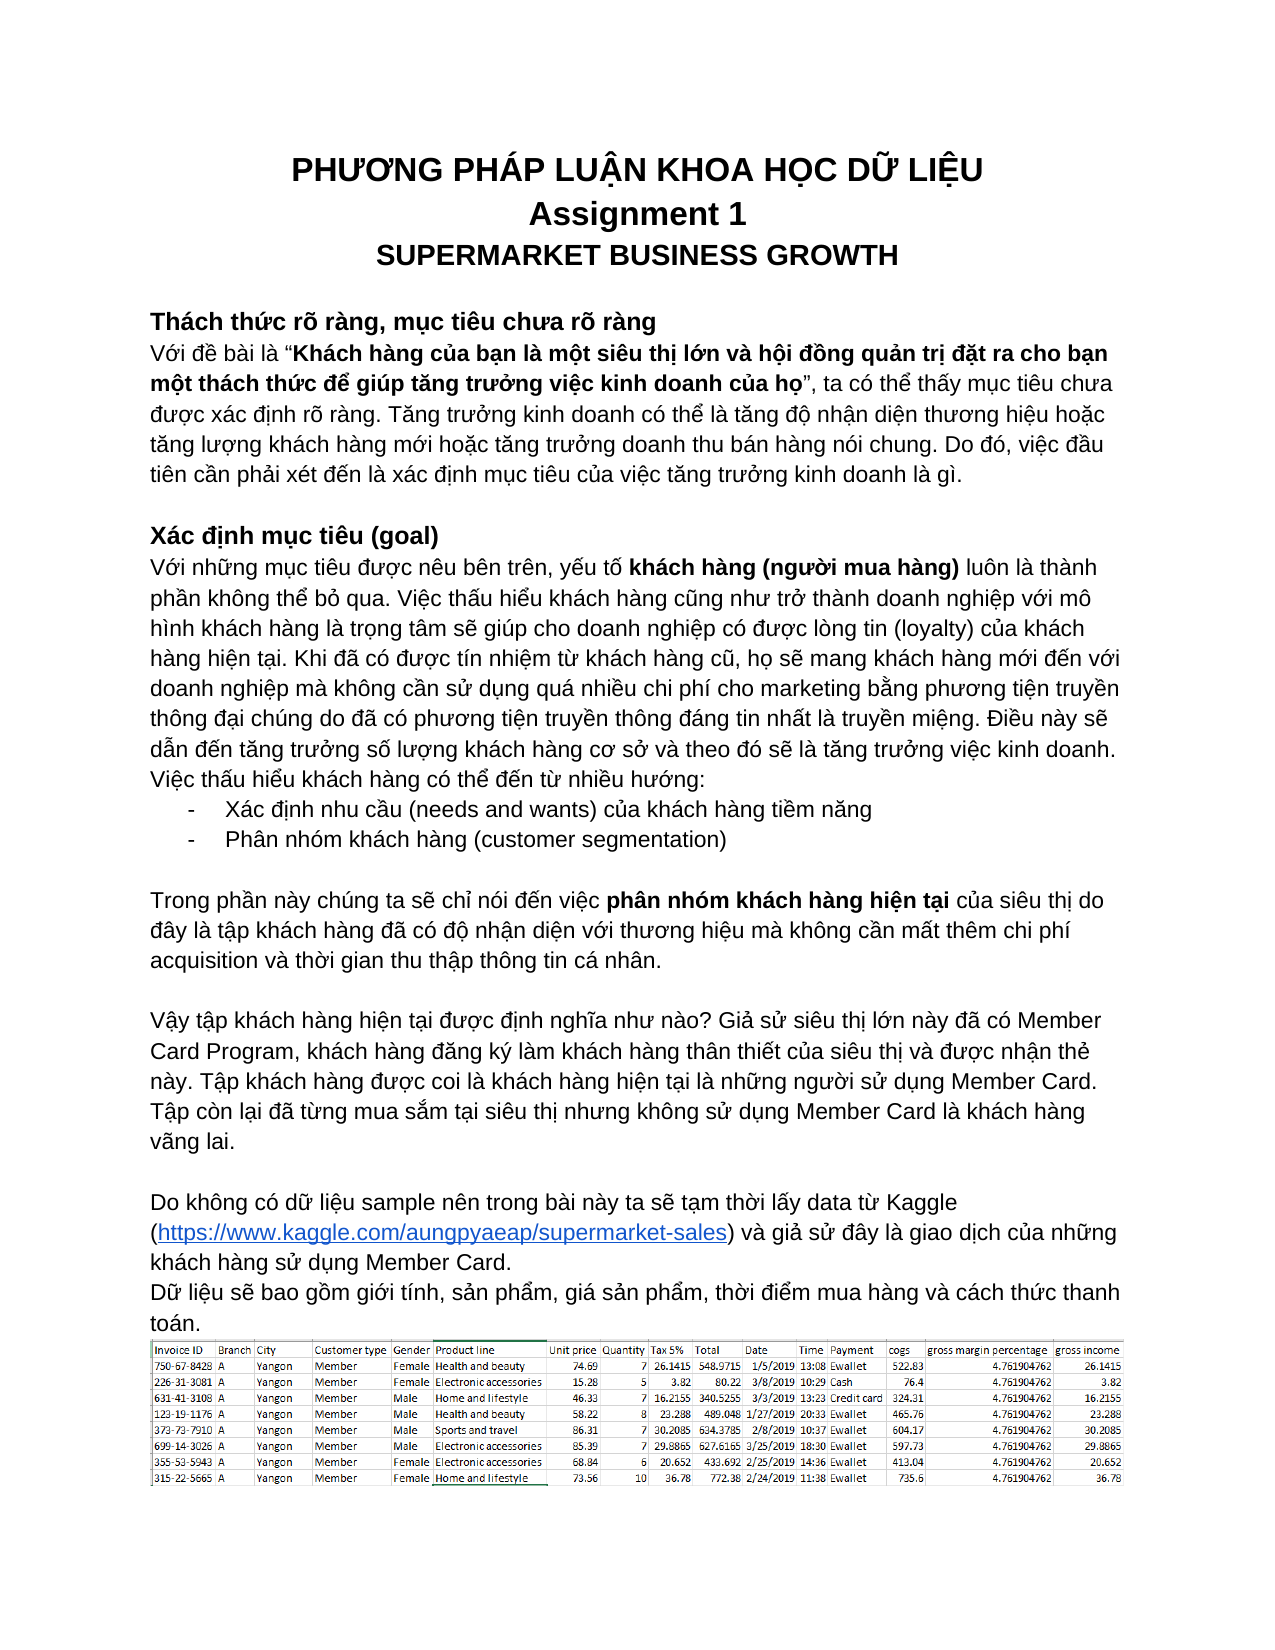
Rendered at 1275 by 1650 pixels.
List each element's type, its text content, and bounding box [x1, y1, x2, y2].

text Xác định mục tiêu (goal) [150, 521, 1125, 550]
text Assignment 1 [150, 194, 1125, 233]
text Thách thức rõ ràng, mục tiêu chưa rõ ràng [150, 307, 1125, 336]
text PHƯƠNG PHÁP LUẬN KHOA HỌC DỮ LIỆU [150, 150, 1125, 188]
text SUPERMARKET BUSINESS GROWTH [150, 238, 1125, 272]
list Xác định nhu cầu (needs and wants) của khách hàng tiềm năng [187, 796, 1125, 822]
text Việc thấu hiểu khách hàng có thể đến từ nhiều hướng: [150, 766, 1125, 792]
text Trong phần này chúng ta sẽ chỉ nói đến việc phân nhóm khách hàng hiện tại của siêu thị do đây là tập khách hàng đã có độ nhận diện với thương hiệu mà không cần mất thêm chi phí acquisition và thời gian thu thập thông tin cá nhân. [150, 887, 1125, 973]
text Do không có dữ liệu sample nên trong bài này ta sẽ tạm thời lấy data từ Kaggle (https://www.kaggle.com/aungpyaeap/supermarket-sales) và giả sử đây là giao dịch của những khách hàng sử dụng Member Card. [150, 1189, 1125, 1276]
text Dữ liệu sẽ bao gồm giới tính, sản phẩm, giá sản phẩm, thời điểm mua hàng và cách thức thanh toán. [150, 1279, 1125, 1336]
text Vậy tập khách hàng hiện tại được định nghĩa như nào? Giả sử siêu thị lớn này đã có Member Card Program, khách hàng đăng ký làm khách hàng thân thiết của siêu thị và được nhận thẻ này. Tập khách hàng được coi là khách hàng hiện tại là những người sử dụng Member Card. Tập còn lại đã từng mua sắm tại siêu thị nhưng không sử dụng Member Card là khách hàng vãng lai. [150, 1007, 1125, 1155]
text Với những mục tiêu được nêu bên trên, yếu tố khách hàng (người mua hàng) luôn là thành phần không thể bỏ qua. Việc thấu hiểu khách hàng cũng như trở thành doanh nghiệp với mô hình khách hàng là trọng tâm sẽ giúp cho doanh nghiệp có được lòng tin (loyalty) của khách hàng hiện tại. Khi đã có được tín nhiệm từ khách hàng cũ, họ sẽ mang khách hàng mới đến với doanh nghiệp mà không cần sử dụng quá nhiều chi phí cho marketing bằng phương tiện truyền thông đại chúng do đã có phương tiện truyền thông đáng tin nhất là truyền miệng. Điều này sẽ dẫn đến tăng trưởng số lượng khách hàng cơ sở và theo đó sẽ là tăng trưởng việc kinh doanh. [150, 554, 1125, 762]
picture [150, 1339, 1124, 1486]
text Với đề bài là “Khách hàng của bạn là một siêu thị lớn và hội đồng quản trị đặt ra cho bạn một thách thức để giúp tăng trưởng việc kinh doanh của họ”, ta có thể thấy mục tiêu chưa được xác định rõ ràng. Tăng trưởng kinh doanh có thể là tăng độ nhận diện thương hiệu hoặc tăng lượng khách hàng mới hoặc tăng trưởng doanh thu bán hàng nói chung. Do đó, việc đầu tiên cần phải xét đến là xác định mục tiêu của việc tăng trưởng kinh doanh là gì. [150, 340, 1125, 487]
list Phân nhóm khách hàng (customer segmentation) [187, 826, 1125, 853]
